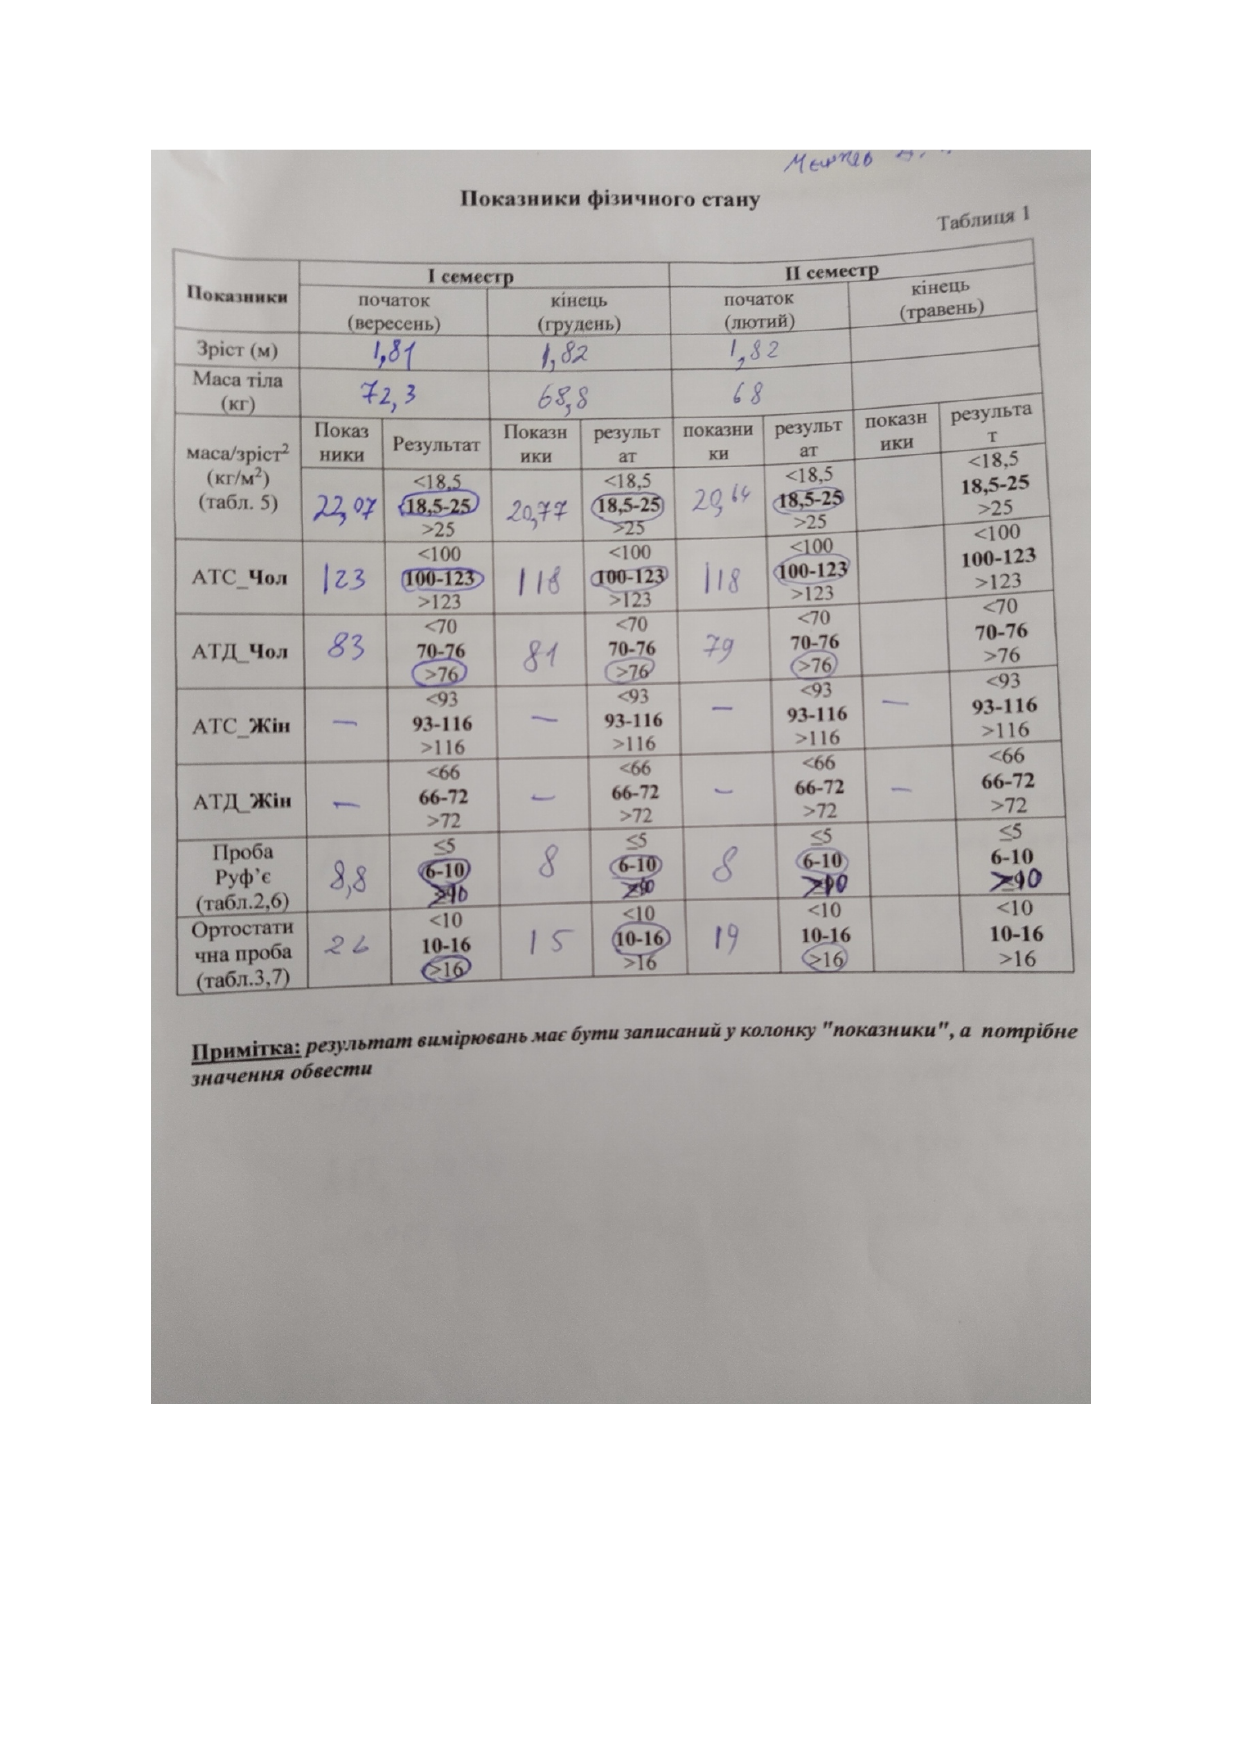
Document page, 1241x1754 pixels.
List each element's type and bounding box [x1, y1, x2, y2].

picture [152, 151, 1091, 1403]
